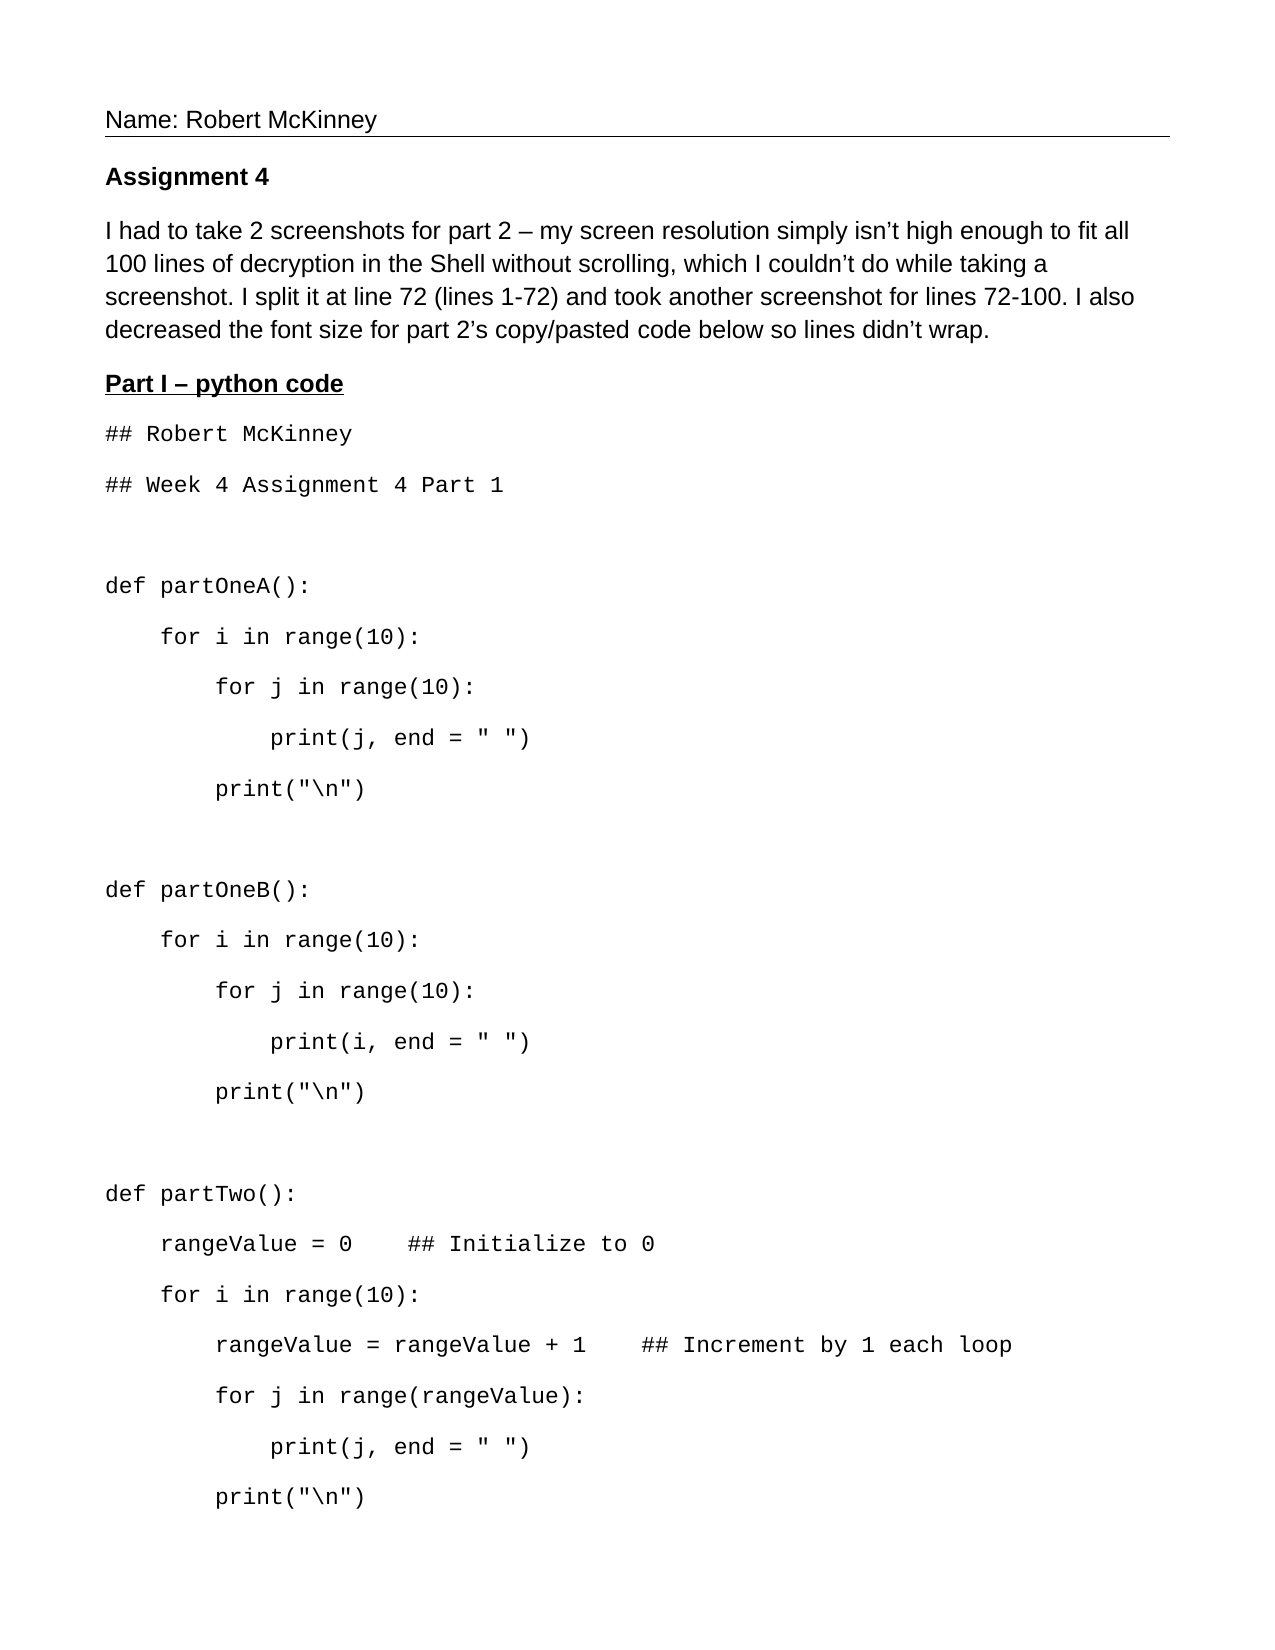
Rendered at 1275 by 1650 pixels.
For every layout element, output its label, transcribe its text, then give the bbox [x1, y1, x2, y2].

text print(j, end = " ") [105, 1435, 1170, 1461]
text for i in range(10): [105, 929, 1170, 955]
text for i in range(10): [105, 625, 1170, 651]
text Name: Robert McKinney [105, 105, 1170, 136]
text print("\n") [105, 1486, 1170, 1512]
text for i in range(10): [105, 1283, 1170, 1309]
text print(i, end = " ") [105, 1030, 1170, 1056]
text for j in range(10): [105, 676, 1170, 702]
text print("\n") [105, 1081, 1170, 1107]
text rangeValue = 0 ## Initialize to 0 [105, 1233, 1170, 1258]
text def partTwo(): [105, 1182, 1170, 1208]
text def partOneA(): [105, 574, 1170, 600]
text Assignment 4 [105, 162, 1170, 191]
text for j in range(10): [105, 979, 1170, 1005]
text ## Robert McKinney [105, 423, 1170, 448]
text print(j, end = " ") [105, 726, 1170, 752]
text I had to take 2 screenshots for part 2 – my screen resolution simply isn’t high enough to fit all 100 lines of decryption in the Shell without scrolling, which I couldn’t do while taking a screenshot. I split it at line 72 (lines 1-72) and took another screenshot for lines 72-100. I also decreased the font size for part 2’s copy/pasted code below so lines didn’t wrap. [105, 216, 1170, 344]
text print("\n") [105, 777, 1170, 803]
text def partOneB(): [105, 878, 1170, 904]
text ## Week 4 Assignment 4 Part 1 [105, 473, 1170, 499]
text for j in range(rangeValue): [105, 1384, 1170, 1410]
text Part I – python code [105, 369, 1170, 397]
text rangeValue = rangeValue + 1 ## Increment by 1 each loop [105, 1334, 1170, 1360]
